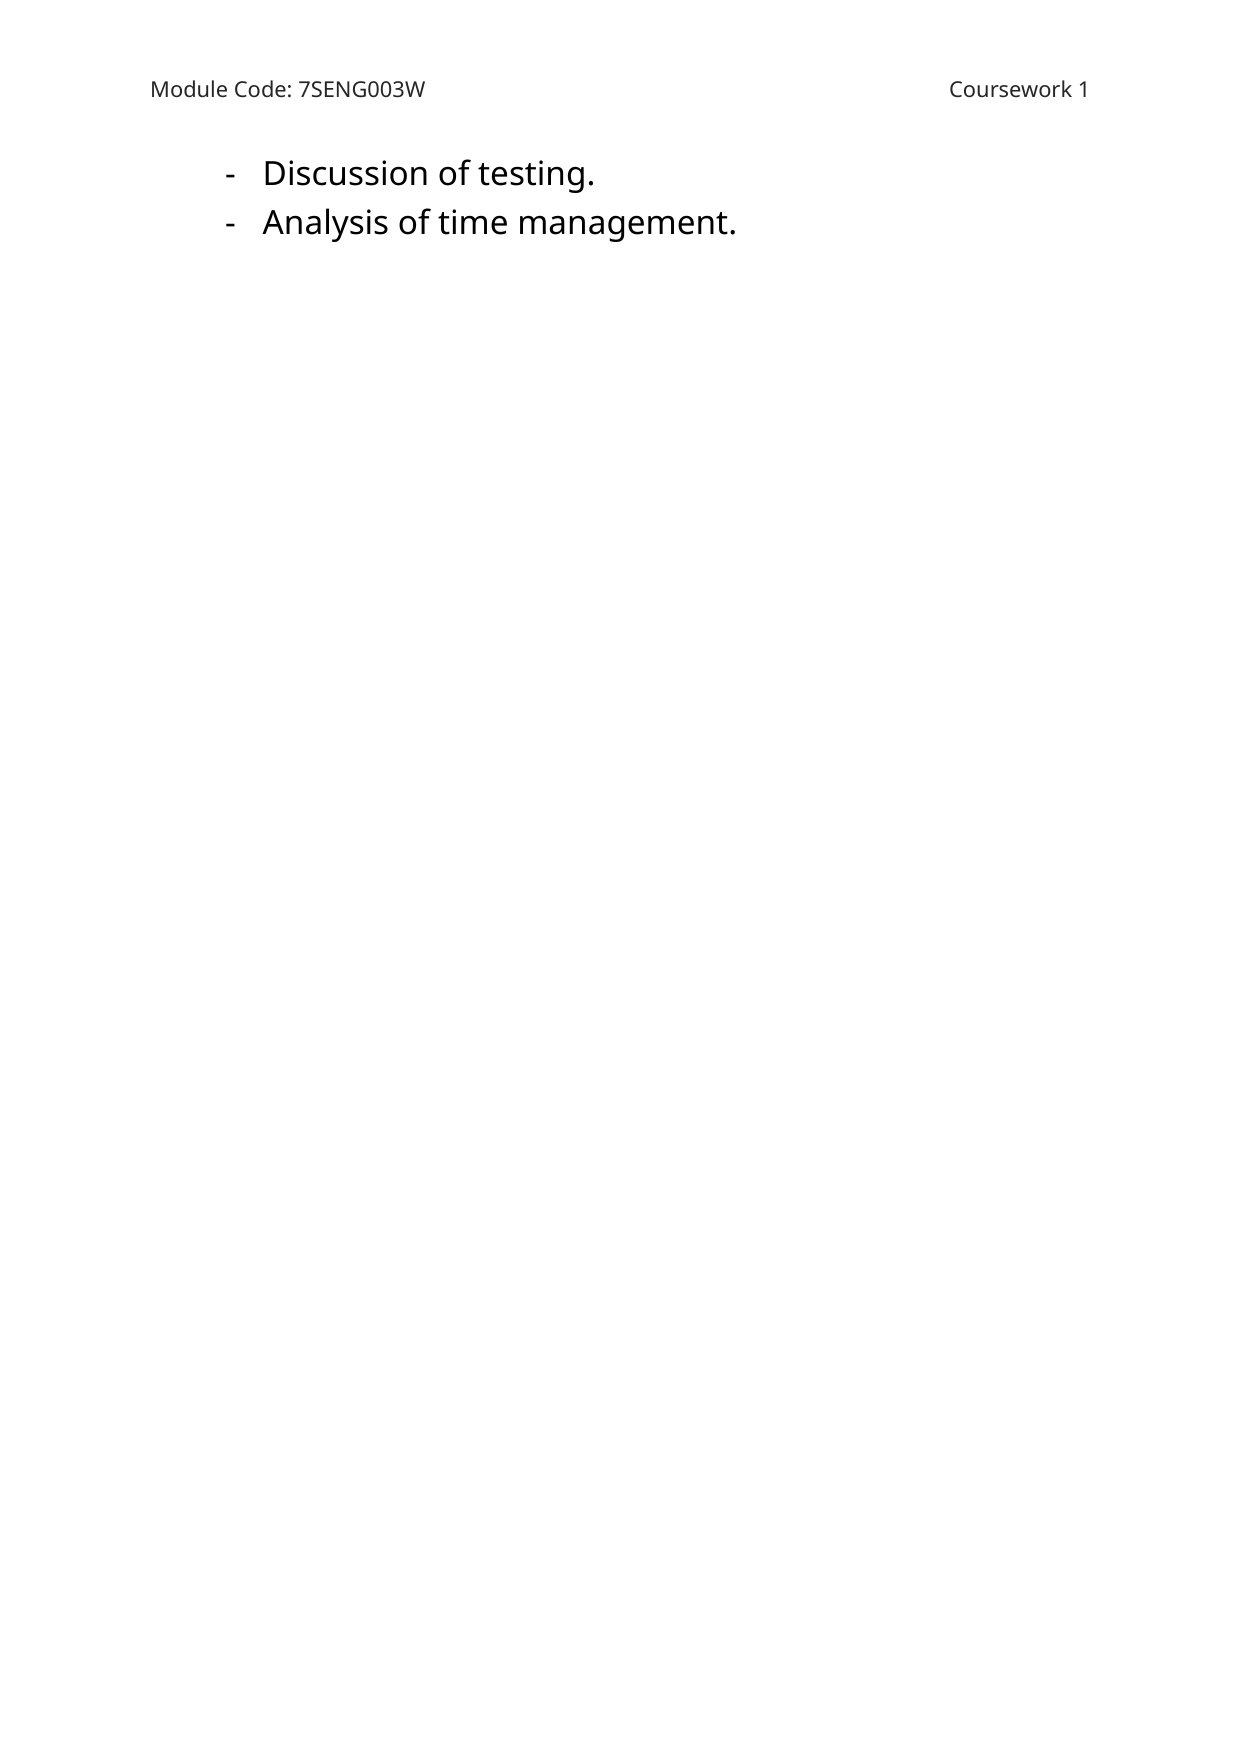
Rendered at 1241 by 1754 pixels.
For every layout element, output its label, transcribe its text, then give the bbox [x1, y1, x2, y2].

list Discussion of testing. [225, 150, 1090, 195]
list Analysis of time management. [225, 199, 1090, 244]
